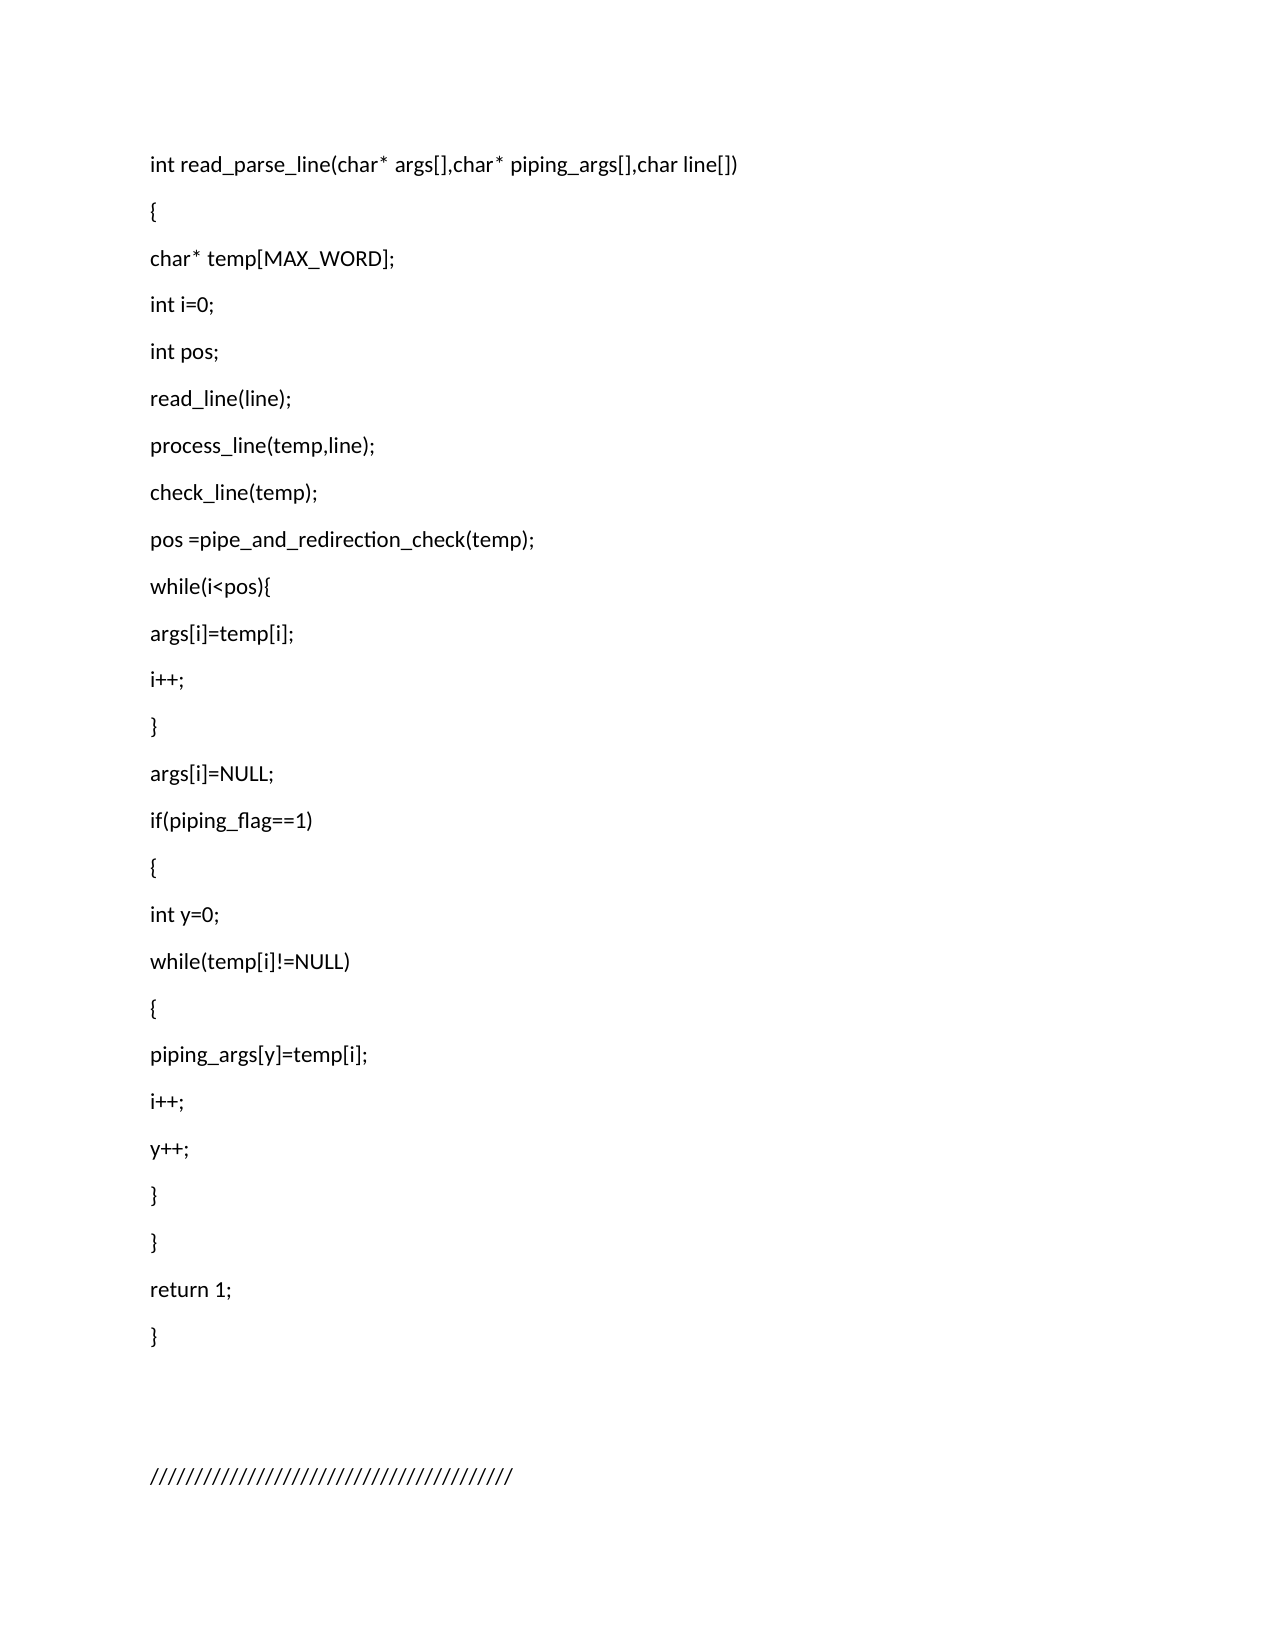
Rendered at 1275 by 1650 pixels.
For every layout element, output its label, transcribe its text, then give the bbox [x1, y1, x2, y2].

text { [150, 853, 1125, 881]
text pos =pipe_and_redirection_check(temp); [150, 525, 1125, 553]
text int i=0; [150, 291, 1125, 319]
text int y=0; [150, 900, 1125, 928]
text piping_args[y]=temp[i]; [150, 1041, 1125, 1069]
text process_line(temp,line); [150, 431, 1125, 459]
text i++; [150, 666, 1125, 694]
text while(temp[i]!=NULL) [150, 947, 1125, 975]
text check_line(temp); [150, 478, 1125, 506]
text return 1; [150, 1275, 1125, 1303]
text while(i<pos){ [150, 572, 1125, 600]
text ///////////////////////////////////////// [150, 1462, 1125, 1491]
text read_line(line); [150, 384, 1125, 412]
text { [150, 197, 1125, 225]
text int read_parse_line(char* args[],char* piping_args[],char line[]) [150, 150, 1125, 178]
text if(piping_flag==1) [150, 806, 1125, 834]
text { [150, 994, 1125, 1022]
text i++; [150, 1087, 1125, 1116]
text y++; [150, 1134, 1125, 1162]
text } [150, 1228, 1125, 1256]
text char* temp[MAX_WORD]; [150, 244, 1125, 272]
text args[i]=temp[i]; [150, 619, 1125, 647]
text } [150, 1181, 1125, 1209]
text } [150, 712, 1125, 741]
text } [150, 1322, 1125, 1350]
text int pos; [150, 337, 1125, 366]
text args[i]=NULL; [150, 759, 1125, 787]
